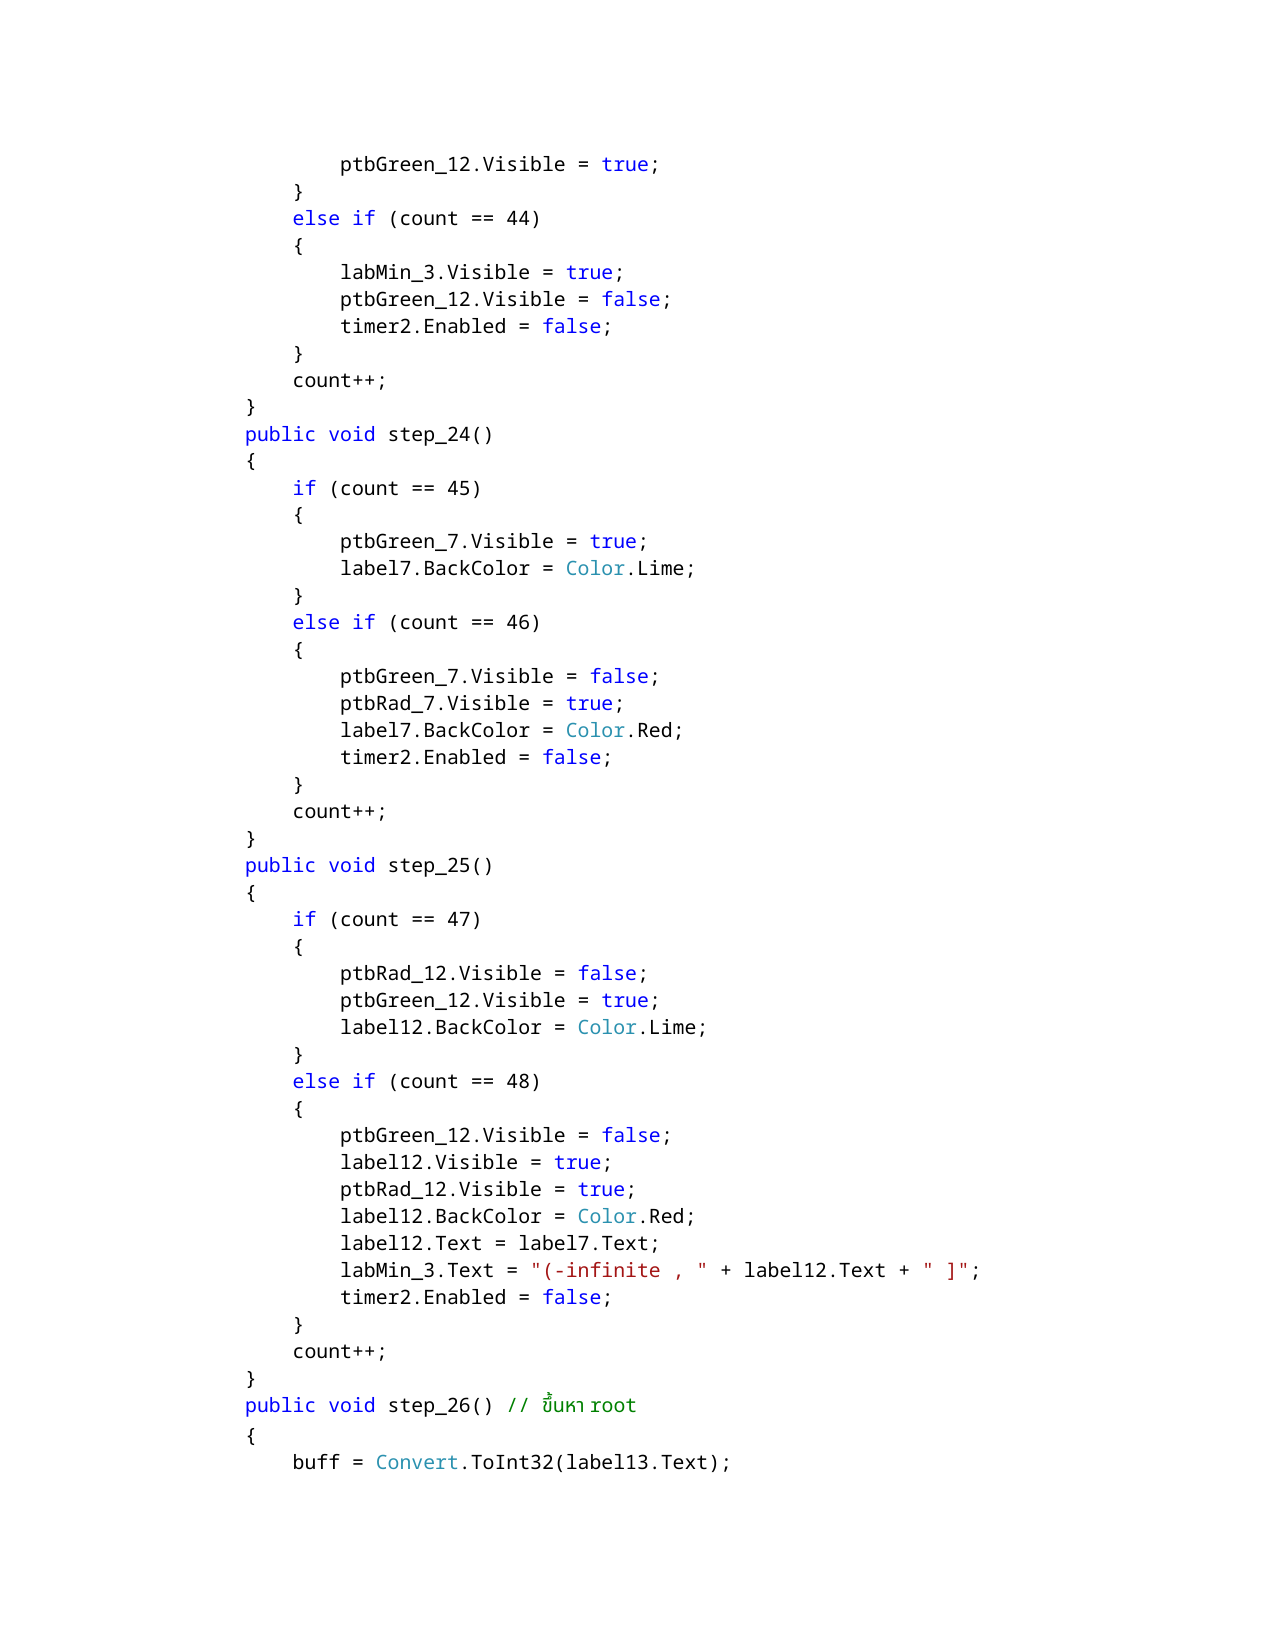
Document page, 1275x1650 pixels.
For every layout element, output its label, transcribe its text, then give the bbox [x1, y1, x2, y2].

text public void step_24() [150, 420, 1125, 447]
text { [150, 878, 1125, 905]
text label7.BackColor = Color.Red; [150, 717, 1125, 743]
text timer2.Enabled = false; [150, 1283, 1125, 1310]
text label12.Visible = true; [150, 1148, 1125, 1175]
text { [150, 1421, 1125, 1448]
text } [150, 177, 1125, 204]
text ptbRad_12.Visible = true; [150, 1175, 1125, 1202]
text } [150, 1364, 1125, 1391]
text ptbRad_7.Visible = true; [150, 689, 1125, 717]
text count++; [150, 366, 1125, 393]
text { [150, 447, 1125, 474]
text labMin_3.Text = "(-infinite , " + label12.Text + " ]"; [150, 1256, 1125, 1283]
text label12.BackColor = Color.Lime; [150, 1013, 1125, 1040]
text ptbGreen_12.Visible = false; [150, 285, 1125, 312]
text ptbGreen_7.Visible = false; [150, 663, 1125, 689]
text label12.Text = label7.Text; [150, 1229, 1125, 1256]
text public void step_26() // ขึ้นหา root [150, 1391, 1125, 1421]
text if (count == 47) [150, 905, 1125, 932]
text buff = Convert.ToInt32(label13.Text); [150, 1448, 1125, 1475]
text { [150, 231, 1125, 258]
text ptbGreen_12.Visible = true; [150, 986, 1125, 1013]
text { [150, 1094, 1125, 1121]
text } [150, 1040, 1125, 1067]
text else if (count == 44) [150, 204, 1125, 231]
text label12.BackColor = Color.Red; [150, 1202, 1125, 1229]
text ptbGreen_12.Visible = true; [150, 150, 1125, 177]
text ptbGreen_12.Visible = false; [150, 1121, 1125, 1148]
text } [150, 771, 1125, 797]
text { [150, 501, 1125, 528]
text public void step_25() [150, 851, 1125, 878]
text count++; [150, 797, 1125, 824]
text ptbGreen_7.Visible = true; [150, 528, 1125, 555]
text } [150, 339, 1125, 366]
text timer2.Enabled = false; [150, 743, 1125, 771]
text else if (count == 48) [150, 1067, 1125, 1094]
text labMin_3.Visible = true; [150, 258, 1125, 285]
text count++; [150, 1337, 1125, 1364]
text } [150, 582, 1125, 609]
text { [150, 932, 1125, 959]
text { [150, 636, 1125, 663]
text label7.BackColor = Color.Lime; [150, 555, 1125, 582]
text timer2.Enabled = false; [150, 312, 1125, 339]
text } [150, 393, 1125, 420]
text ptbRad_12.Visible = false; [150, 959, 1125, 986]
text } [150, 1310, 1125, 1337]
text else if (count == 46) [150, 609, 1125, 636]
text } [150, 824, 1125, 851]
text if (count == 45) [150, 474, 1125, 501]
